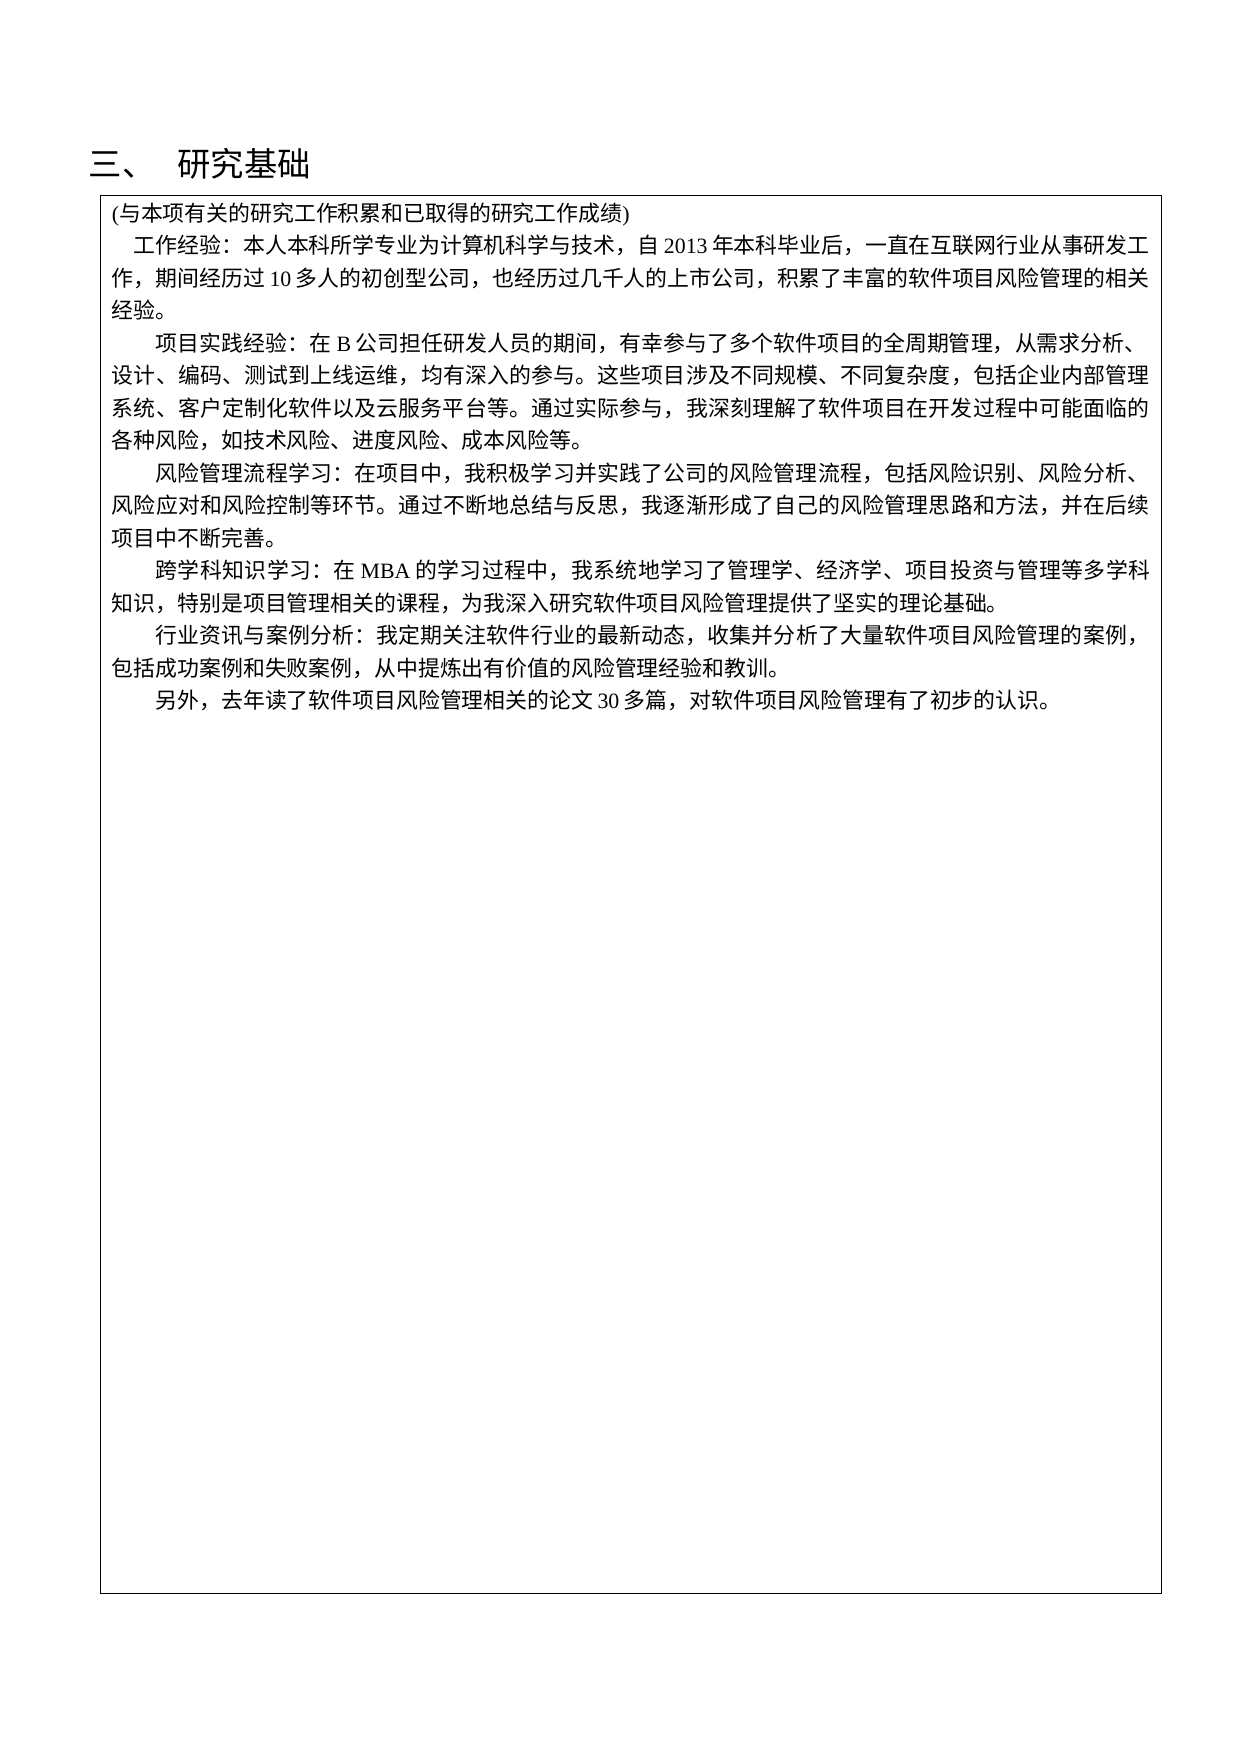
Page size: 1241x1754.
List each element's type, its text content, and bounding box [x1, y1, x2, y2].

table_header (与本项有关的研究工作积累和已取得的研究工作成绩) 工作经验：本人本科所学专业为计算机科学与技术，自2013年本科毕业后，一直在互联网行业从事研发工作，期间经历过10多人的初创型公司，也经历过几千人的上市公司，积累了丰富的软件项目风险管理的相关经验。 项目实践经验：在B公司担任研发人员的期间，有幸参与了多个软件项目的全周期管理，从需求分析、设计、编码、测试到上线运维，均有深入的参与。这些项目涉及不同规模、不同复杂度，包括企业内部管理系统、客户定制化软件以及云服务平台等。通过实际参与，我深刻理解了软件项目在开发过程中可能面临的各种风险，如技术风险、进度风险、成本风险等。 风险管理流程学习：在项目中，我积极学习并实践了公司的风险管理流程，包括风险识别、风险分析、风险应对和风险控制等环节。通过不断地总结与反思，我逐渐形成了自己的风险管理思路和方法，并在后续项目中不断完善。 跨学科知识学习：在MBA的学习过程中，我系统地学习了管理学、经济学、项目投资与管理等多学科知识，特别是项目管理相关的课程，为我深入研究软件项目风险管理提供了坚实的理论基础。 行业资讯与案例分析：我定期关注软件行业的最新动态，收集并分析了大量软件项目风险管理的案例，包括成功案例和失败案例，从中提炼出有价值的风险管理经验和教训。 另外，去年读了软件项目风险管理相关的论文30多篇，对软件项目风险管理有了初步的认识。 [101, 196, 1161, 1593]
list 研究基础 [89, 129, 1152, 194]
